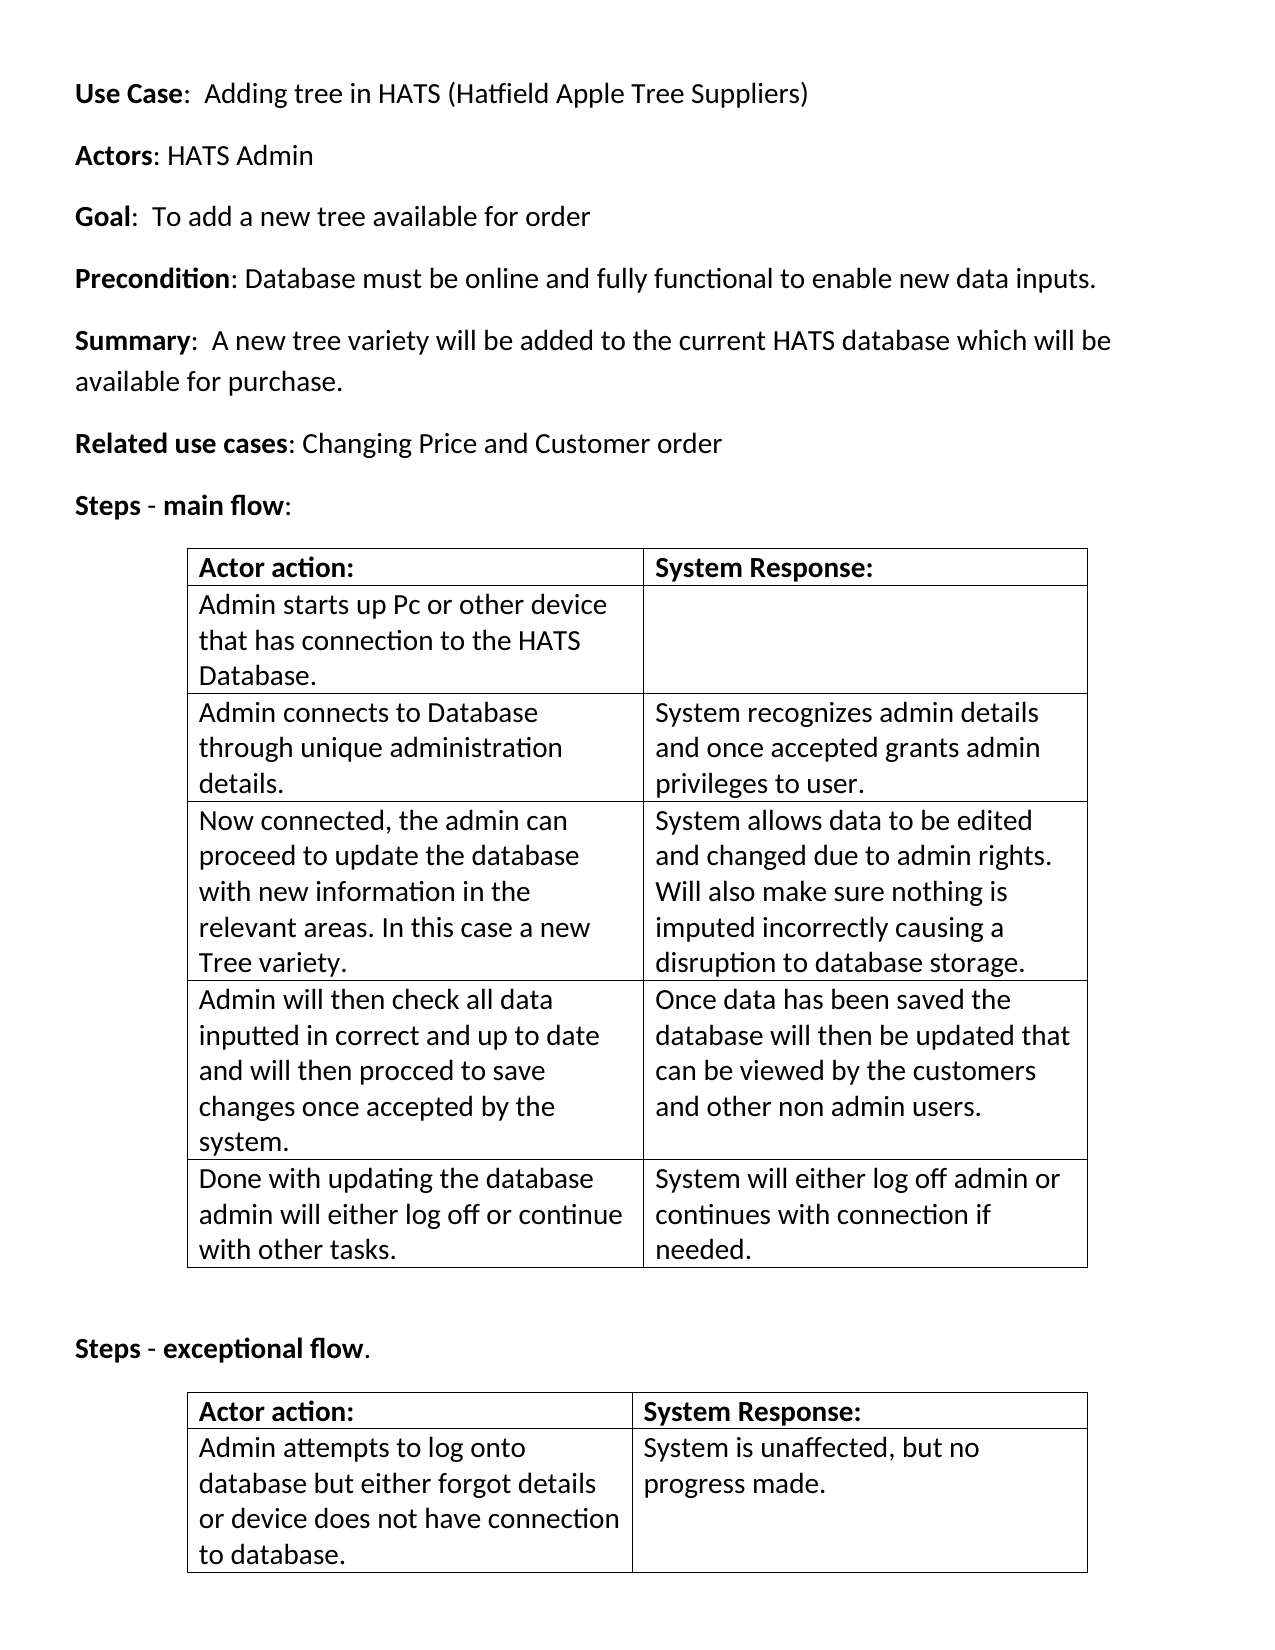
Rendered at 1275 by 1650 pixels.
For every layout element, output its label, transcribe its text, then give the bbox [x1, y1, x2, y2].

table_cell Once data has been saved the database will then be updated that can be viewed by the customers and other non admin users. [644, 981, 1087, 1159]
table_header Actor action: [188, 549, 643, 585]
table_cell [644, 586, 1087, 693]
table_cell System recognizes admin details and once accepted grants admin privileges to user. [644, 694, 1087, 801]
text Steps - main flow: [75, 487, 1200, 522]
table_header Actor action: [188, 1393, 632, 1428]
text Goal: To add a new tree available for order [75, 198, 1200, 234]
text Summary: A new tree variety will be added to the current HATS database which will be available for purchase. [75, 322, 1200, 399]
table_cell Admin starts up Pc or other device that has connection to the HATS Database. [188, 586, 643, 693]
text Use Case: Adding tree in HATS (Hatfield Apple Tree Suppliers) [75, 75, 1200, 111]
table_cell Admin attempts to log onto database but either forgot details or device does not have connection to database. [188, 1429, 632, 1572]
table_cell System will either log off admin or continues with connection if needed. [644, 1160, 1087, 1267]
table_header System Response: [633, 1393, 1087, 1428]
table_cell Now connected, the admin can proceed to update the database with new information in the relevant areas. In this case a new Tree variety. [188, 802, 643, 980]
text Steps - exceptional flow. [75, 1330, 1200, 1366]
table_cell Admin will then check all data inputted in correct and up to date and will then procced to save changes once accepted by the system. [188, 981, 643, 1159]
table_header System Response: [644, 549, 1087, 585]
text Related use cases: Changing Price and Customer order [75, 425, 1200, 460]
text Actors: HATS Admin [75, 137, 1200, 172]
table_cell System allows data to be edited and changed due to admin rights. Will also make sure nothing is imputed incorrectly causing a disruption to database storage. [644, 802, 1087, 980]
table_cell System is unaffected, but no progress made. [633, 1429, 1087, 1572]
table_cell Done with updating the database admin will either log off or continue with other tasks. [188, 1160, 643, 1267]
text Precondition: Database must be online and fully functional to enable new data inputs. [75, 260, 1200, 296]
table_cell Admin connects to Database through unique administration details. [188, 694, 643, 801]
